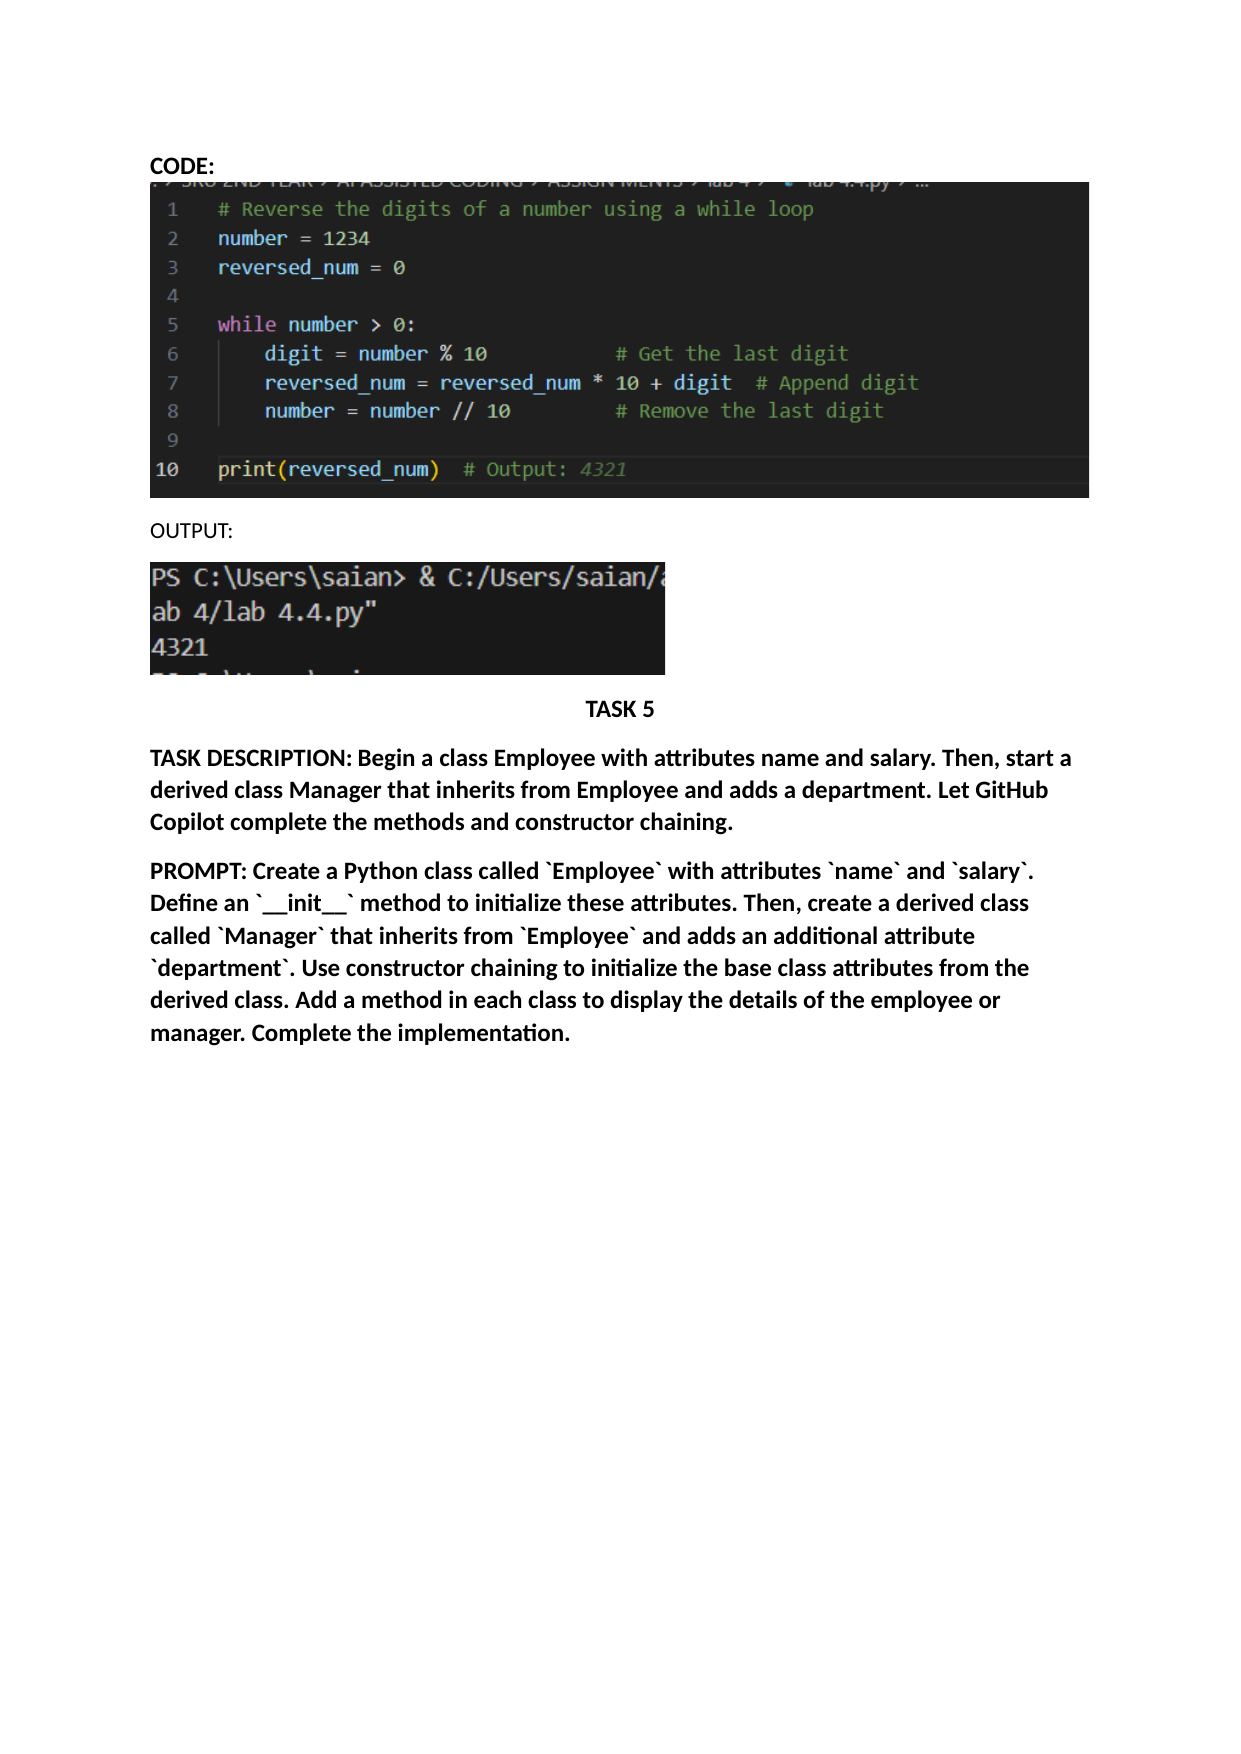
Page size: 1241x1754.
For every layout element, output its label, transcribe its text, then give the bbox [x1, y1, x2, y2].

text TASK DESCRIPTION: Begin a class Employee with attributes name and salary. Then, start a derived class Manager that inherits from Employee and adds a department. Let GitHub Copilot complete the methods and constructor chaining. [150, 742, 1090, 837]
text TASK 5 [150, 693, 1090, 723]
text OUTPUT: [150, 516, 1090, 544]
text PROMPT: Create a Python class called `Employee` with attributes `name` and `salary`. Define an `__init__` method to initialize these attributes. Then, create a derived class called `Manager` that inherits from `Employee` and adds an additional attribute `department`. Use constructor chaining to initialize the base class attributes from the derived class. Add a method in each class to display the details of the employee or manager. Complete the implementation. [150, 855, 1090, 1047]
picture [150, 562, 665, 675]
picture [150, 182, 1090, 498]
text CODE: [150, 150, 1090, 182]
